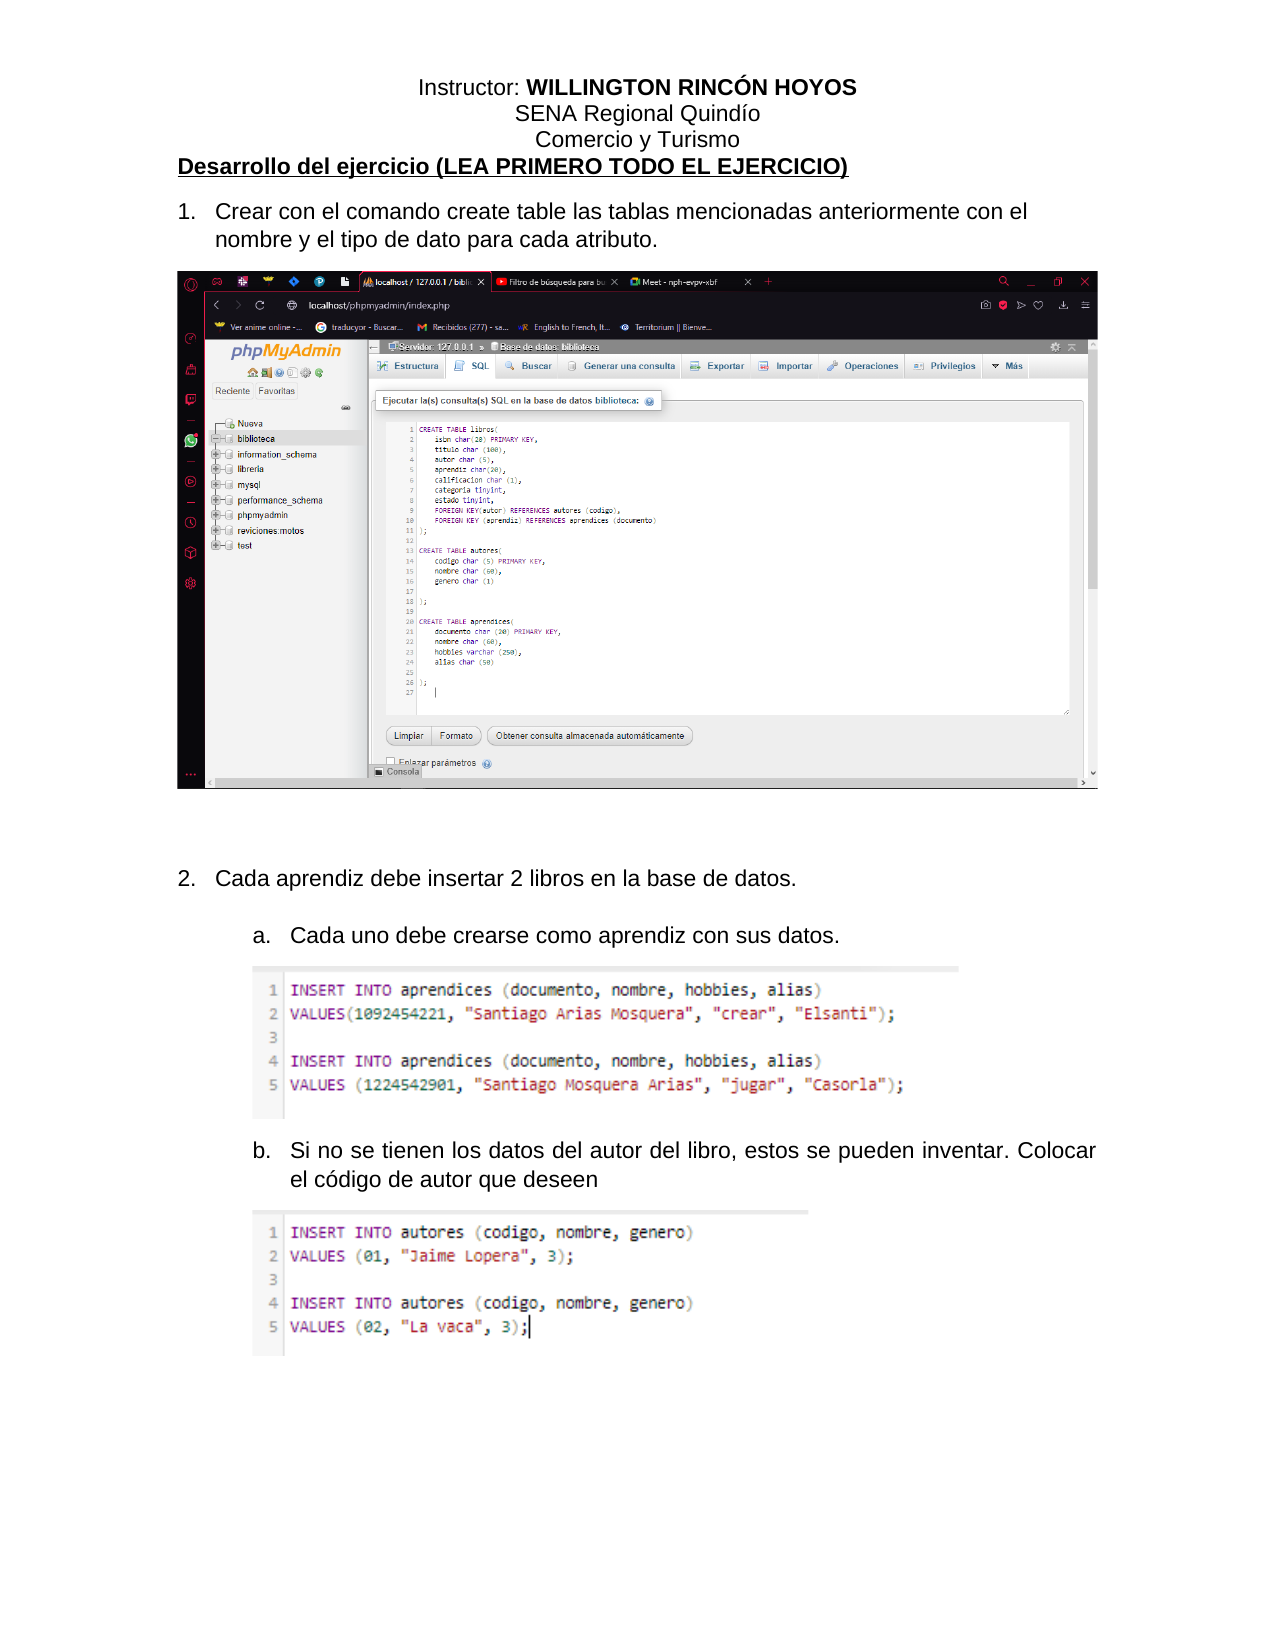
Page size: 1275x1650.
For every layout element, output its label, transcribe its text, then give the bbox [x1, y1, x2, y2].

list Cada aprendiz debe insertar 2 libros en la base de datos. [177, 865, 1098, 891]
list Cada uno debe crearse como aprendiz con sus datos. [252, 922, 1098, 948]
picture [177, 271, 1098, 789]
text Desarrollo del ejercicio (LEA PRIMERO TODO EL EJERCICIO) [177, 153, 1098, 179]
list Si no se tienen los datos del autor del libro, estos se pueden inventar. Colocar el código de autor que deseen [252, 1137, 1098, 1192]
picture [252, 966, 959, 1119]
picture [252, 1210, 809, 1356]
list Crear con el comando create table las tablas mencionadas anteriormente con el nombre y el tipo de dato para cada atributo. [177, 198, 1098, 253]
